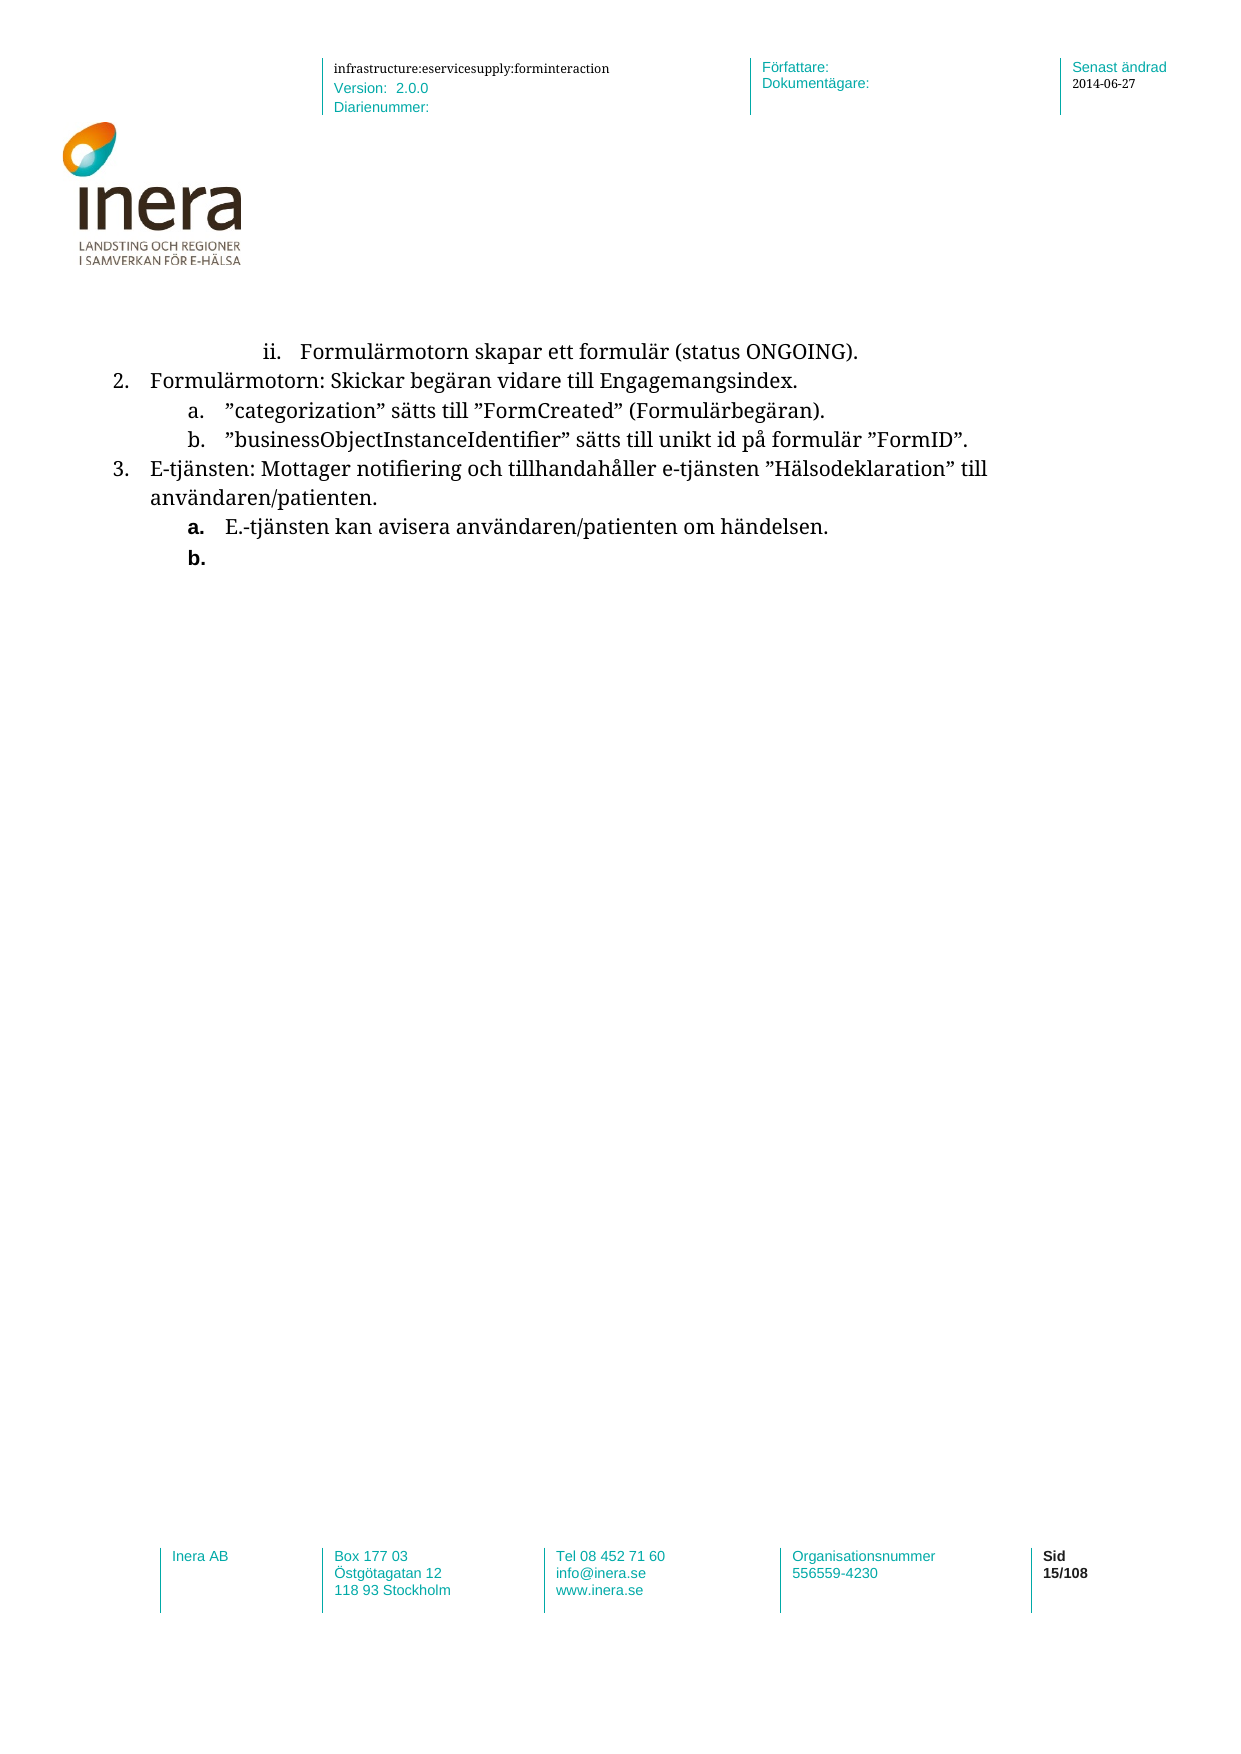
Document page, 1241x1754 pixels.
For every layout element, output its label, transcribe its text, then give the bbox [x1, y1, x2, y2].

list ”businessObjectInstanceIdentifier” sätts till unikt id på formulär ”FormID”. [187, 424, 1165, 453]
list ”categorization” sätts till ”FormCreated” (Formulärbegäran). [187, 395, 1165, 424]
picture [62, 122, 241, 265]
list Formulärmotorn skapar ett formulär (status ONGOING). [281, 337, 1165, 366]
list Formulärmotorn: Skickar begäran vidare till Engagemangsindex. [112, 366, 1165, 395]
list E.-tjänsten kan avisera användaren/patienten om händelsen. [187, 512, 1165, 541]
list E-tjänsten: Mottager notifiering och tillhandahåller e-tjänsten ”Hälsodeklaration” till användaren/patienten. [112, 453, 1165, 512]
